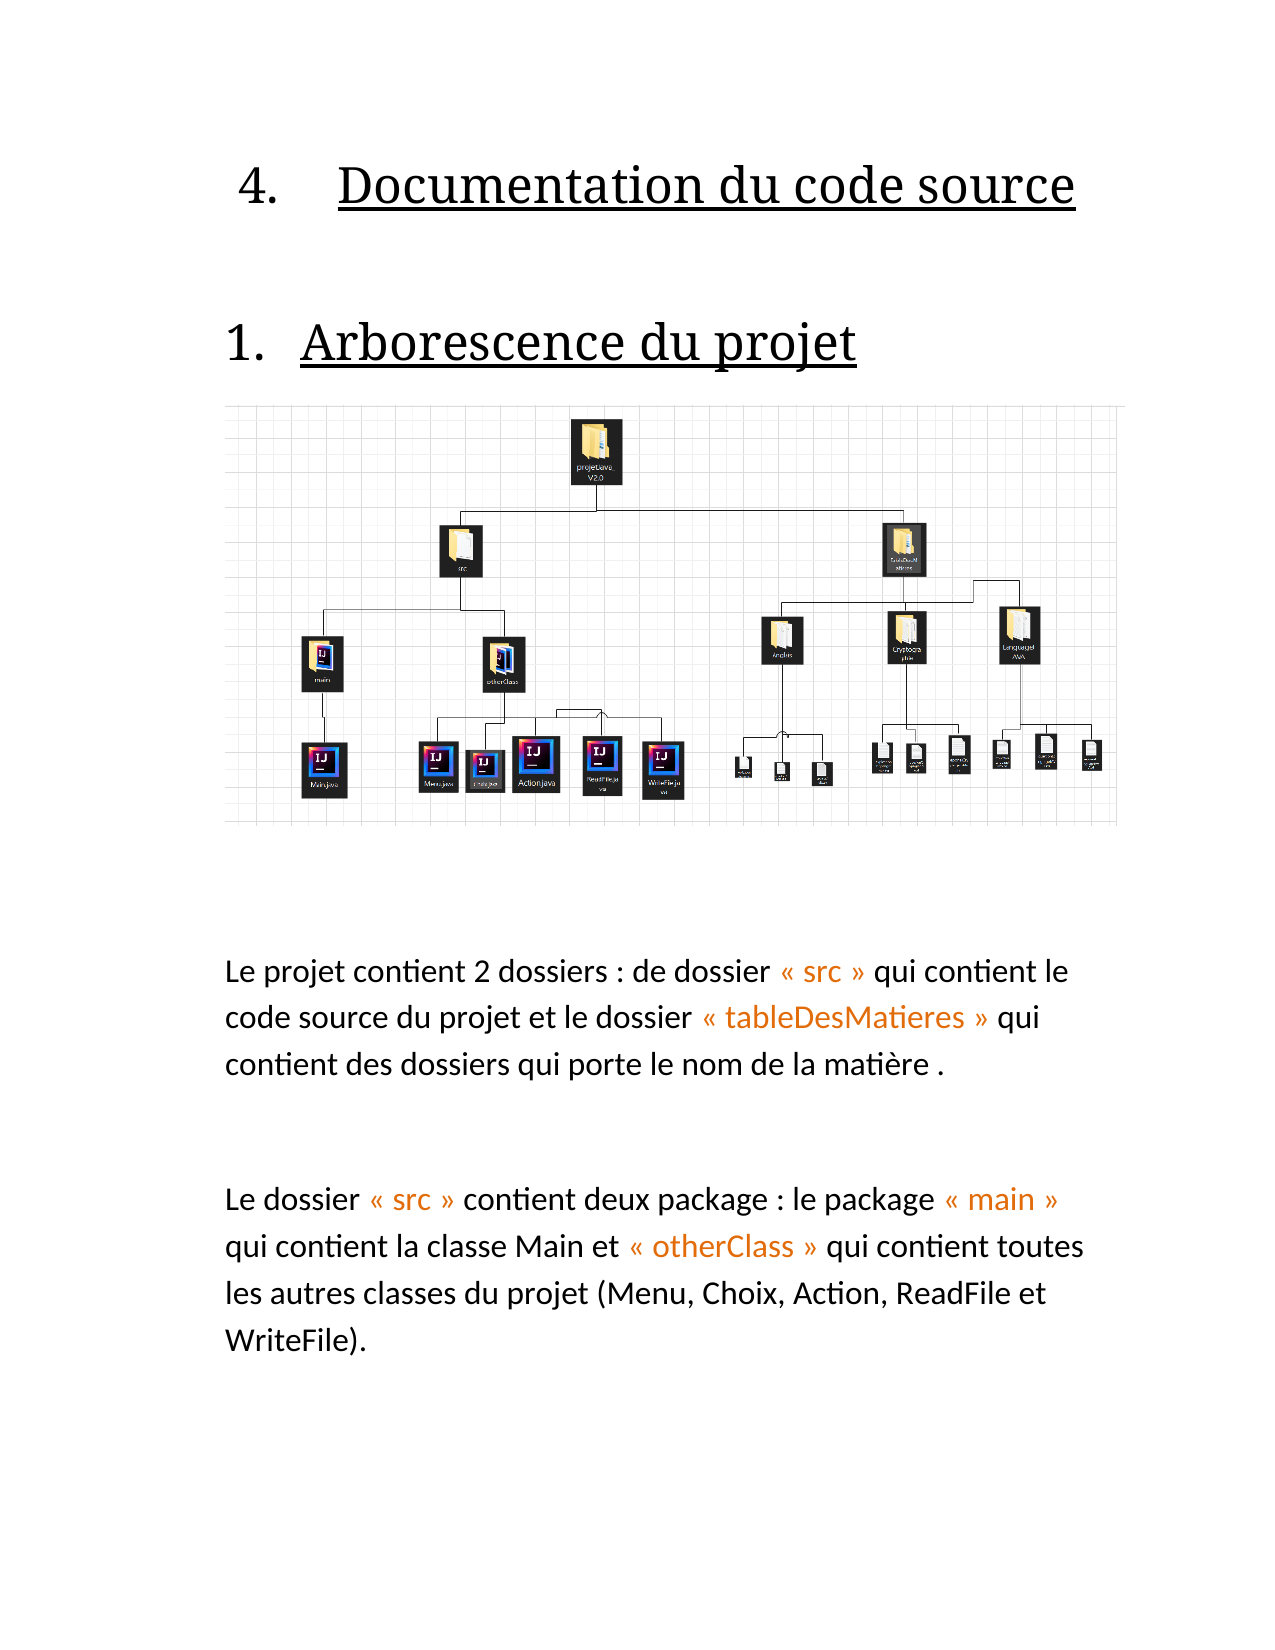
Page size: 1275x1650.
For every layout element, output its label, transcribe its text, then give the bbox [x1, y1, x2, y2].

text Le dossier « src » contient deux package : le package « main » qui contient la classe Main et « otherClass » qui contient toutes les autres classes du projet (Menu, Choix, Action, ReadFile et WriteFile). [225, 1178, 1093, 1359]
list Arborescence du projet [225, 307, 1093, 375]
list Documentation du code source [239, 150, 1093, 218]
text Le projet contient 2 dossiers : de dossier « src » qui contient le code source du projet et le dossier « tableDesMatieres » qui contient des dossiers qui porte le nom de la matière . [225, 950, 1093, 1084]
picture [225, 405, 1125, 826]
